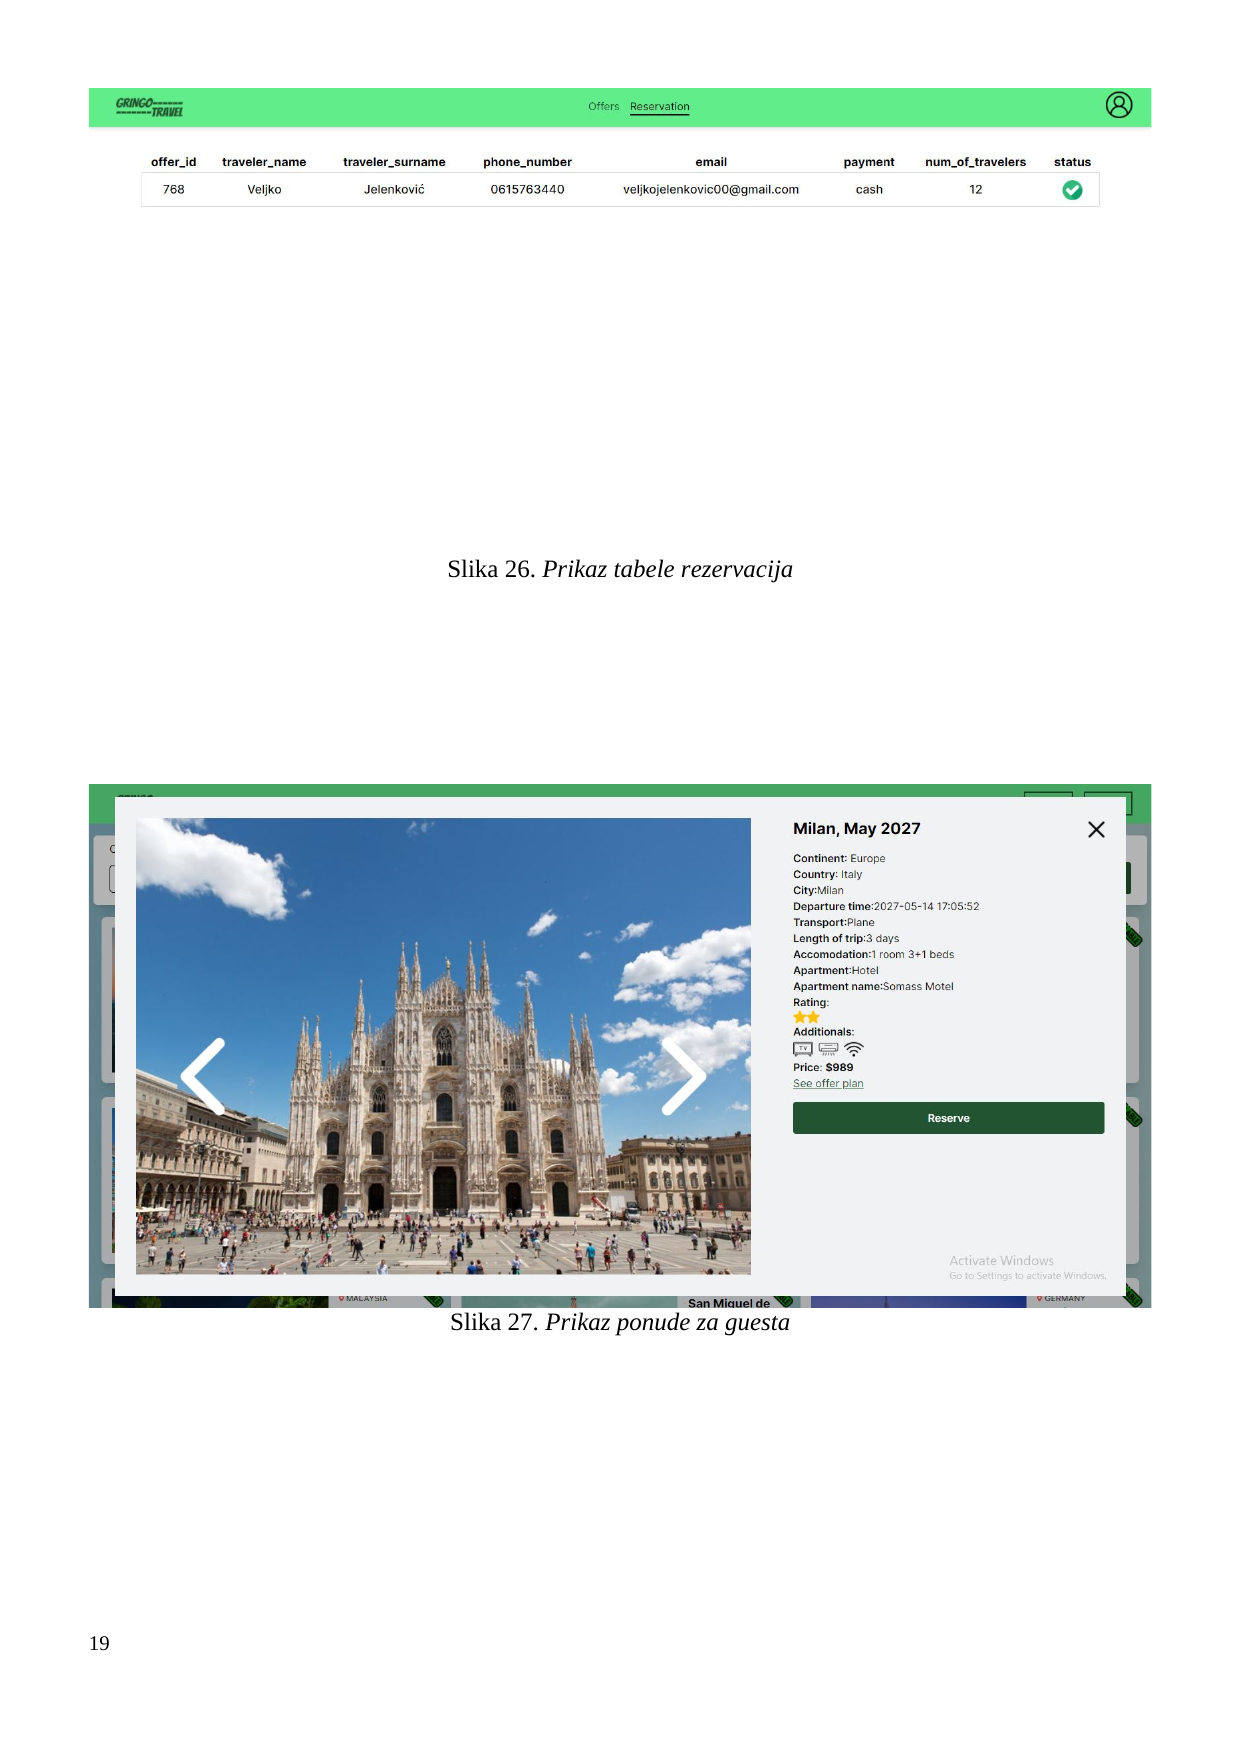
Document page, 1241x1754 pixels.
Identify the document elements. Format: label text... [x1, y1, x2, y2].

text Slika 27. Prikaz ponude za guesta [89, 1308, 1152, 1336]
picture [88, 88, 1152, 555]
text Slika 26. Prikaz tabele rezervacija [89, 555, 1152, 583]
picture [88, 784, 1152, 1308]
